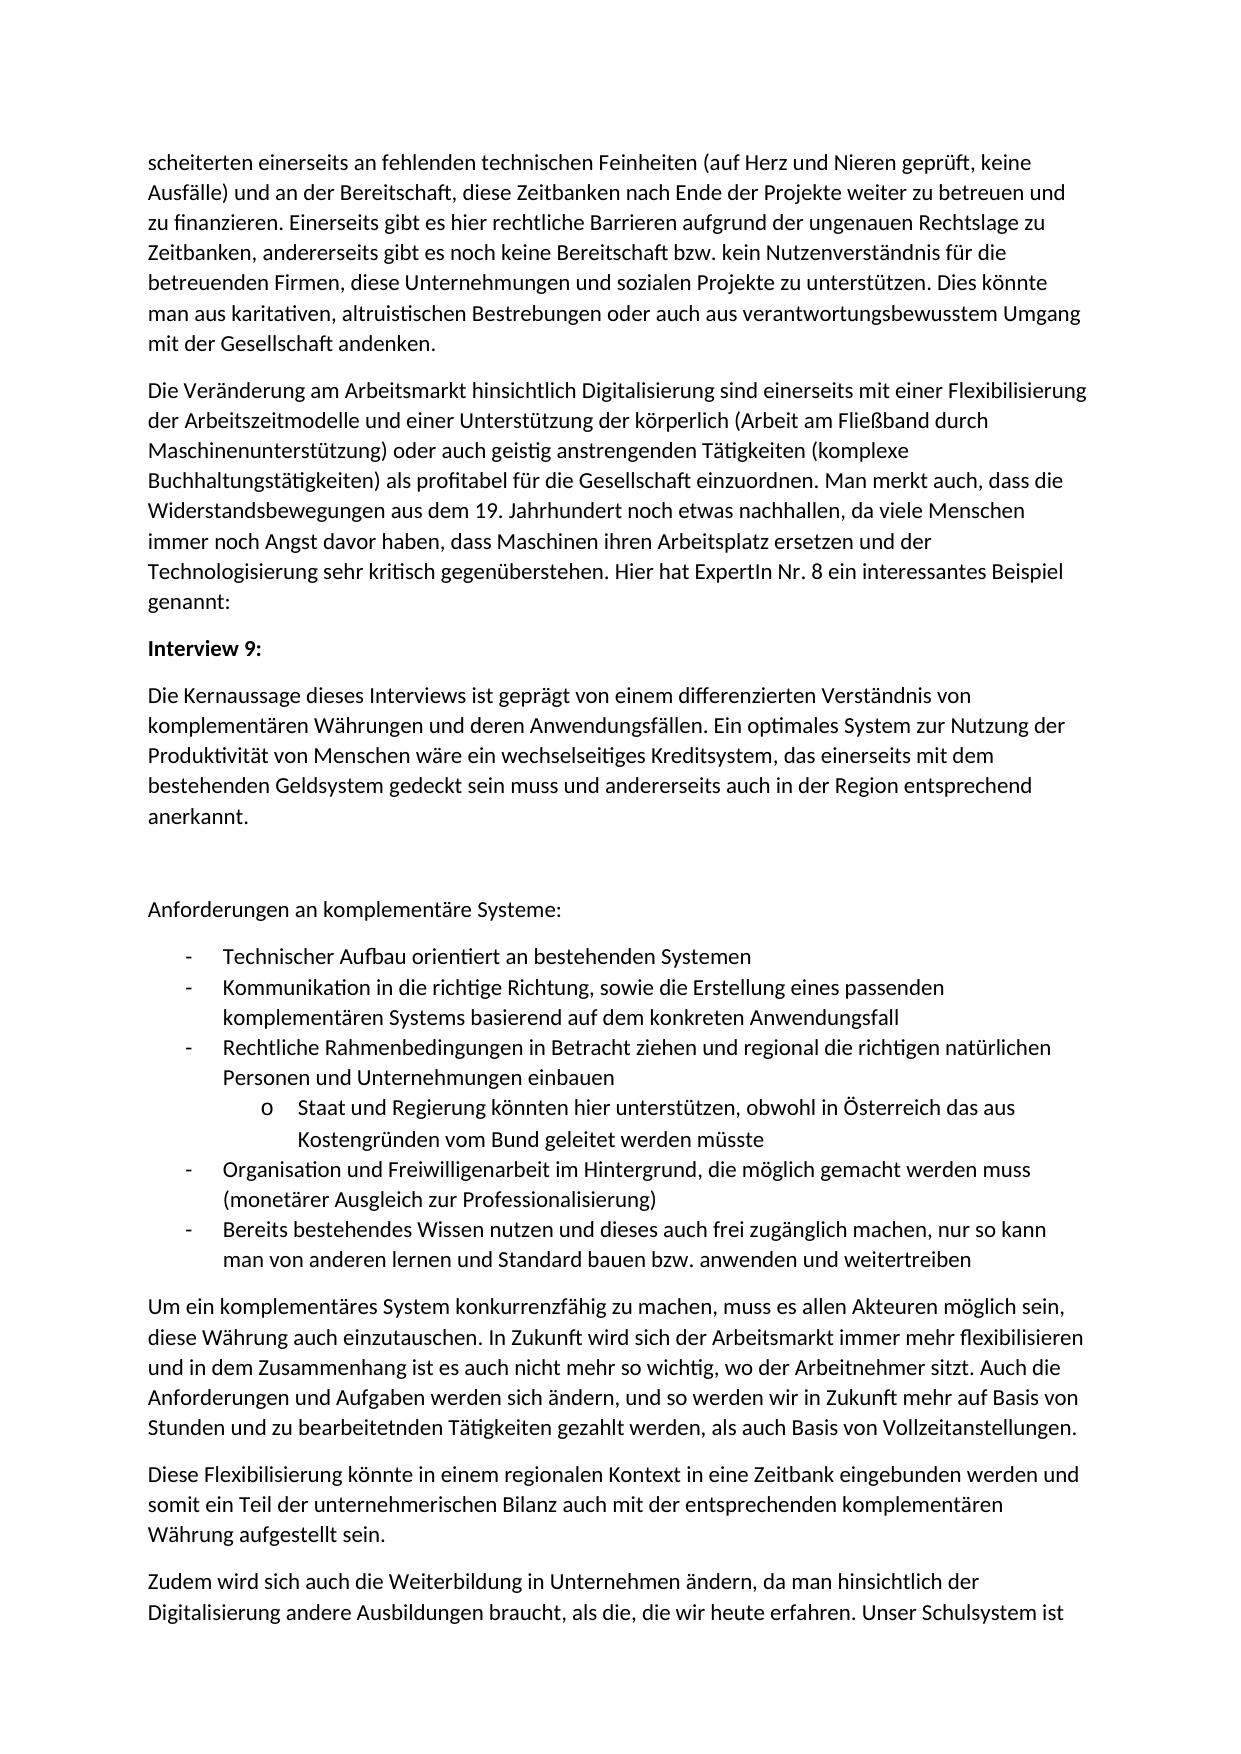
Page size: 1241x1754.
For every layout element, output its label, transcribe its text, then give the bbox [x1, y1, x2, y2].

text Die Kernaussage dieses Interviews ist geprägt von einem differenzierten Verständnis von komplementären Währungen und deren Anwendungsfällen. Ein optimales System zur Nutzung der Produktivität von Menschen wäre ein wechselseitiges Kreditsystem, das einerseits mit dem bestehenden Geldsystem gedeckt sein muss und andererseits auch in der Region entsprechend anerkannt. [148, 681, 1093, 830]
text Anforderungen an komplementäre Systeme: [148, 896, 1093, 923]
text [148, 148, 1093, 357]
list Kommunikation in die richtige Richtung, sowie die Erstellung eines passenden komplementären Systems basierend auf dem konkreten Anwendungsfall [185, 973, 1093, 1031]
list Bereits bestehendes Wissen nutzen und dieses auch frei zugänglich machen, nur so kann man von anderen lernen und Standard bauen bzw. anwenden und weitertreiben [185, 1215, 1093, 1274]
list Staat und Regierung könnten hier unterstützen, obwohl in Österreich das aus Kostengründen vom Bund geleitet werden müsste [260, 1093, 1093, 1153]
text Interview 9: [148, 634, 1093, 662]
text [148, 1567, 1093, 1626]
text Um ein komplementäres System konkurrenzfähig zu machen, muss es allen Akteuren möglich sein, diese Währung auch einzutauschen. In Zukunft wird sich der Arbeitsmarkt immer mehr flexibilisieren und in dem Zusammenhang ist es auch nicht mehr so wichtig, wo der Arbeitnehmer sitzt. Auch die Anforderungen und Aufgaben werden sich ändern, und so werden wir in Zukunft mehr auf Basis von Stunden und zu bearbeitetnden Tätigkeiten gezahlt werden, als auch Basis von Vollzeitanstellungen. [148, 1292, 1093, 1441]
list Organisation und Freiwilligenarbeit im Hintergrund, die möglich gemacht werden muss (monetärer Ausgleich zur Professionalisierung) [185, 1155, 1093, 1213]
text Diese Flexibilisierung könnte in einem regionalen Kontext in eine Zeitbank eingebunden werden und somit ein Teil der unternehmerischen Bilanz auch mit der entsprechenden komplementären Währung aufgestellt sein. [148, 1460, 1093, 1549]
text Die Veränderung am Arbeitsmarkt hinsichtlich Digitalisierung sind einerseits mit einer Flexibilisierung der Arbeitszeitmodelle und einer Unterstützung der körperlich (Arbeit am Fließband durch Maschinenunterstützung) oder auch geistig anstrengenden Tätigkeiten (komplexe Buchhaltungstätigkeiten) als profitabel für die Gesellschaft einzuordnen. Man merkt auch, dass die Widerstandsbewegungen aus dem 19. Jahrhundert noch etwas nachhallen, da viele Menschen immer noch Angst davor haben, dass Maschinen ihren Arbeitsplatz ersetzen und der Technologisierung sehr kritisch gegenüberstehen. Hier hat ExpertIn Nr. 8 ein interessantes Beispiel genannt: [148, 376, 1093, 615]
list Technischer Aufbau orientiert an bestehenden Systemen [185, 942, 1093, 970]
list Rechtliche Rahmenbedingungen in Betracht ziehen und regional die richtigen natürlichen Personen und Unternehmungen einbauen [185, 1033, 1093, 1091]
